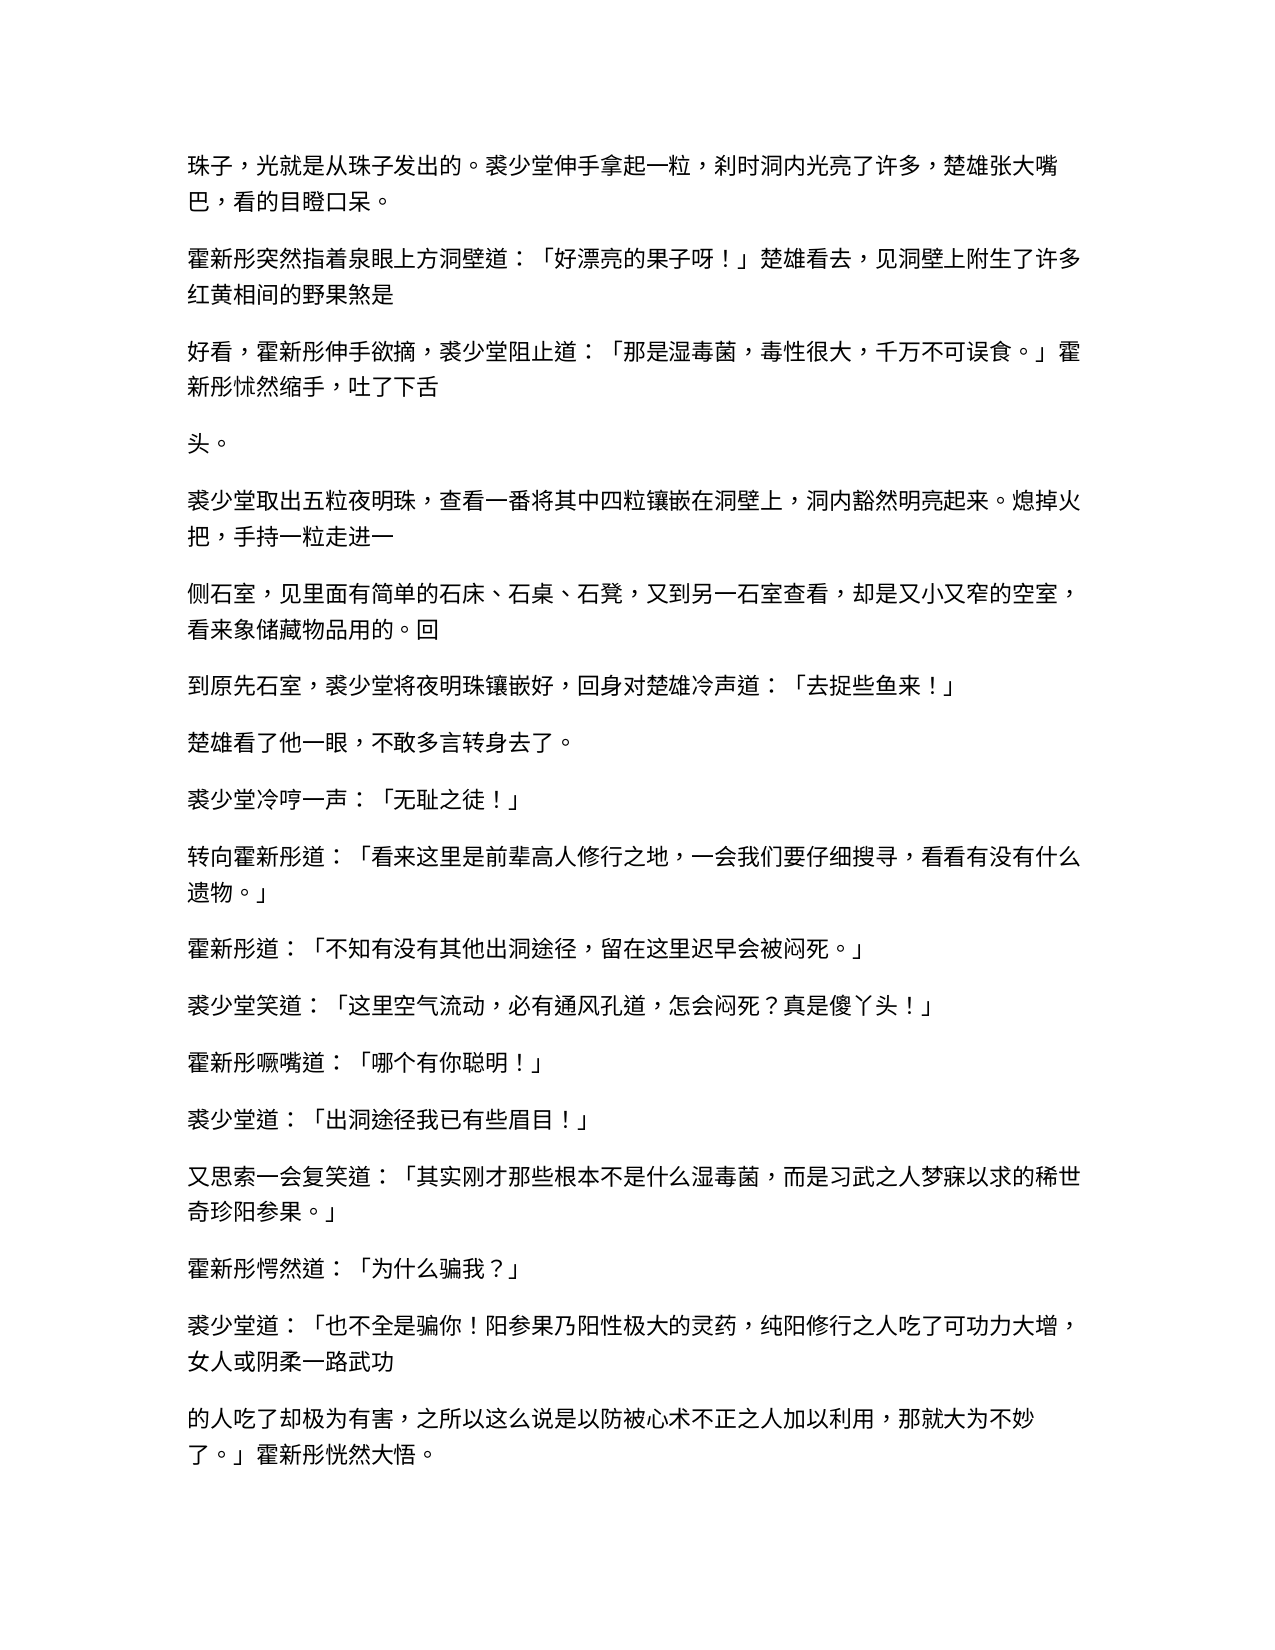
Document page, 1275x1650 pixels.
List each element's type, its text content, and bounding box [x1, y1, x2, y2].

text 的人吃了却极为有害，之所以这么说是以防被心术不正之人加以利用，那就大为不妙了。」霍新彤恍然大悟。 [187, 1403, 1087, 1470]
text 裘少堂取出五粒夜明珠，查看一番将其中四粒镶嵌在洞壁上，洞内豁然明亮起来。熄掉火把，手持一粒走进一 [187, 485, 1087, 552]
text 裘少堂笑道：「这里空气流动，必有通风孔道，怎会闷死？真是傻丫头！」 [187, 990, 1087, 1021]
text 霍新彤道：「不知有没有其他出洞途径，留在这里迟早会被闷死。」 [187, 933, 1087, 964]
text 裘少堂道：「也不全是骗你！阳参果乃阳性极大的灵药，纯阳修行之人吃了可功力大增，女人或阴柔一路武功 [187, 1310, 1087, 1377]
text 转向霍新彤道：「看来这里是前辈高人修行之地，一会我们要仔细搜寻，看看有没有什么遗物。」 [187, 841, 1087, 908]
text 裘少堂道：「出洞途径我已有些眉目！」 [187, 1104, 1087, 1135]
text 又思索一会复笑道：「其实刚才那些根本不是什么湿毒菌，而是习武之人梦寐以求的稀世奇珍阳参果。」 [187, 1160, 1087, 1228]
text 裘少堂冷哼一声：「无耻之徒！」 [187, 784, 1087, 815]
text 珠子，光就是从珠子发出的。裘少堂伸手拿起一粒，刹时洞内光亮了许多，楚雄张大嘴巴，看的目瞪口呆。 [187, 150, 1087, 217]
text 楚雄看了他一眼，不敢多言转身去了。 [187, 727, 1087, 758]
text 好看，霍新彤伸手欲摘，裘少堂阻止道：「那是湿毒菌，毒性很大，千万不可误食。」霍新彤怵然缩手，吐了下舌 [187, 335, 1087, 403]
text 侧石室，见里面有简单的石床、石桌、石凳，又到另一石室查看，却是又小又窄的空室，看来象储藏物品用的。回 [187, 578, 1087, 645]
text 霍新彤愕然道：「为什么骗我？」 [187, 1253, 1087, 1284]
text 霍新彤突然指着泉眼上方洞壁道：「好漂亮的果子呀！」楚雄看去，见洞壁上附生了许多红黄相间的野果煞是 [187, 243, 1087, 310]
text 头。 [187, 428, 1087, 459]
text 霍新彤噘嘴道：「哪个有你聪明！」 [187, 1047, 1087, 1078]
text 到原先石室，裘少堂将夜明珠镶嵌好，回身对楚雄冷声道：「去捉些鱼来！」 [187, 670, 1087, 702]
